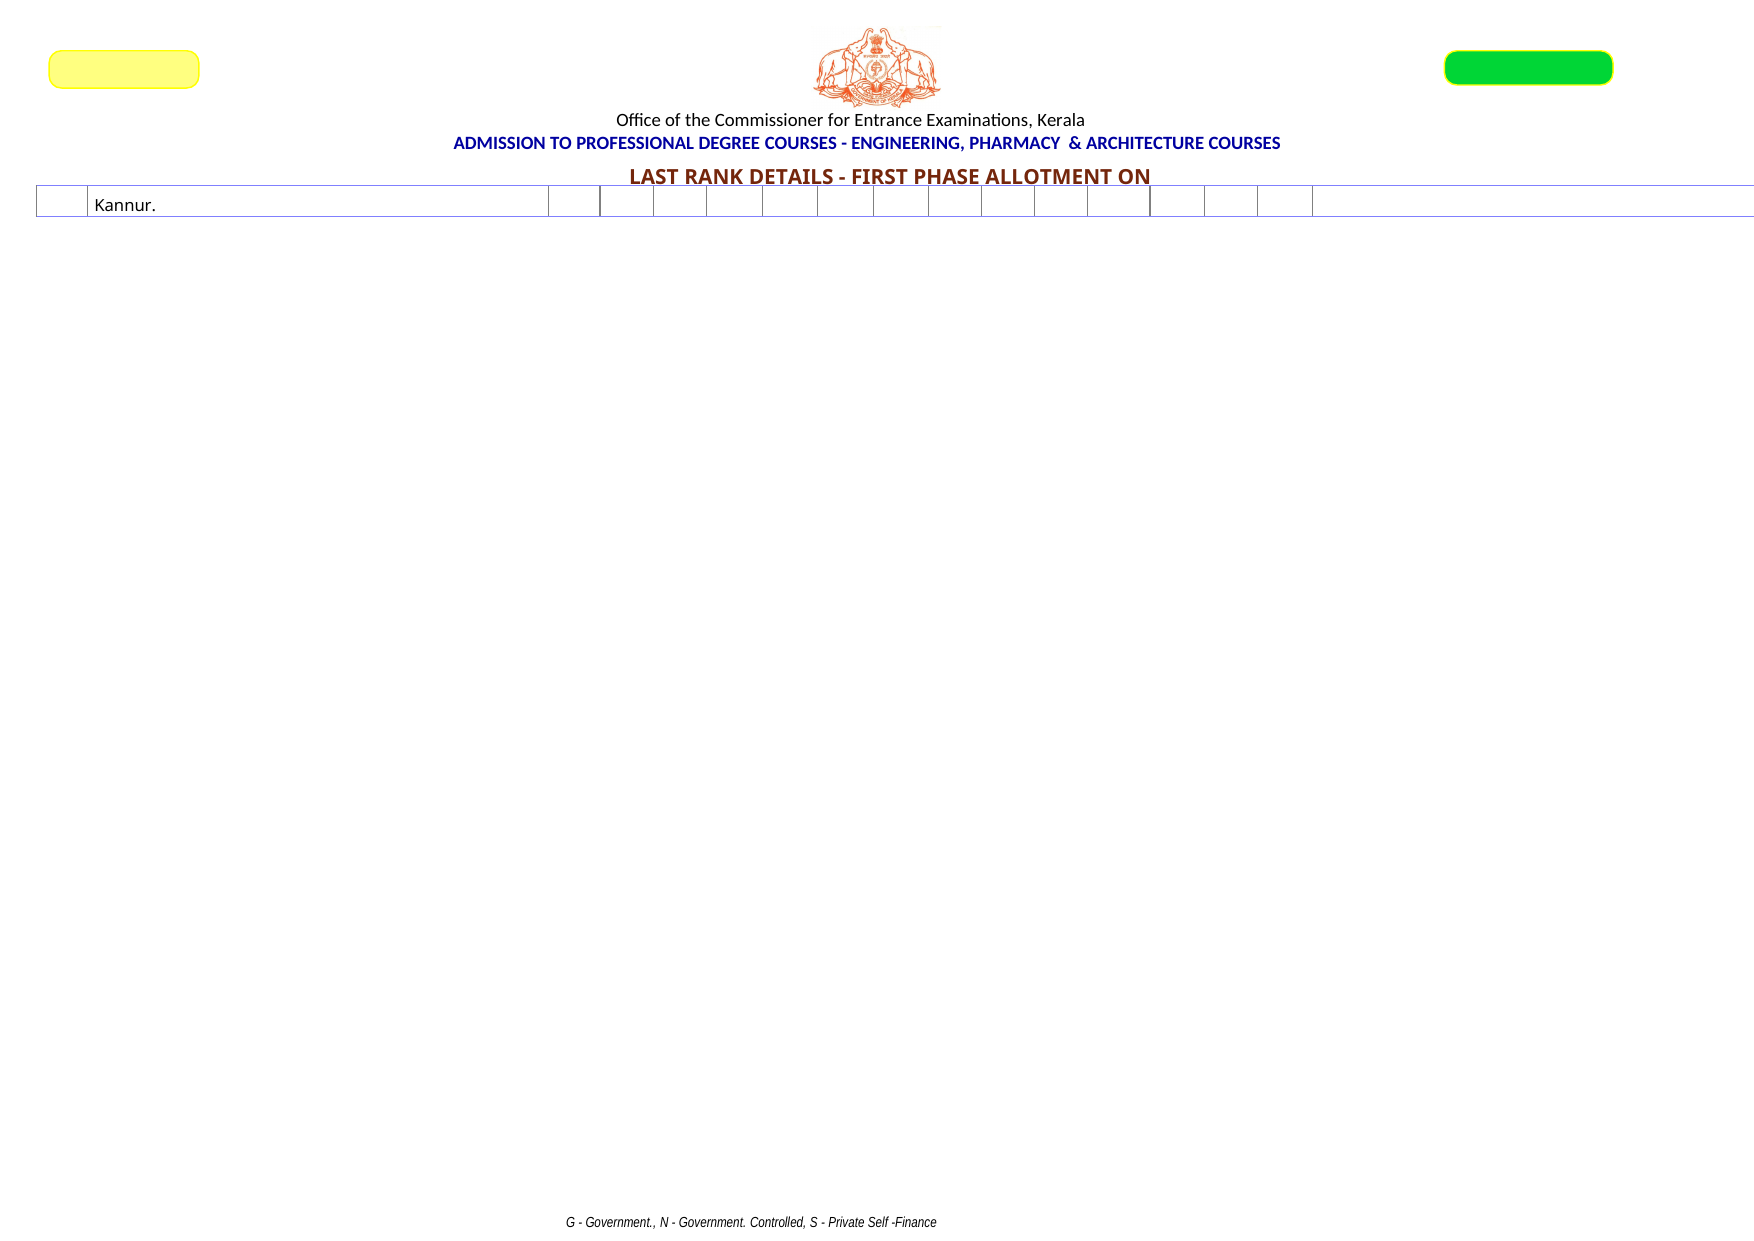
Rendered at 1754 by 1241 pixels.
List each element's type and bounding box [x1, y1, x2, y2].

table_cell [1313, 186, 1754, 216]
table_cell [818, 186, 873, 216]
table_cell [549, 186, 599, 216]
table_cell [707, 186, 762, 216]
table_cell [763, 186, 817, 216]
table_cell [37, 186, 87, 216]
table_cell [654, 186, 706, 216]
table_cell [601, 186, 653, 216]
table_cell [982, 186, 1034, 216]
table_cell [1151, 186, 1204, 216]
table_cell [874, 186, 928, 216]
picture [811, 26, 942, 111]
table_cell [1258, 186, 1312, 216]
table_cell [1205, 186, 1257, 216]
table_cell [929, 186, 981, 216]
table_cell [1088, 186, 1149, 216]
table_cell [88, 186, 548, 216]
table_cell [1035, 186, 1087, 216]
